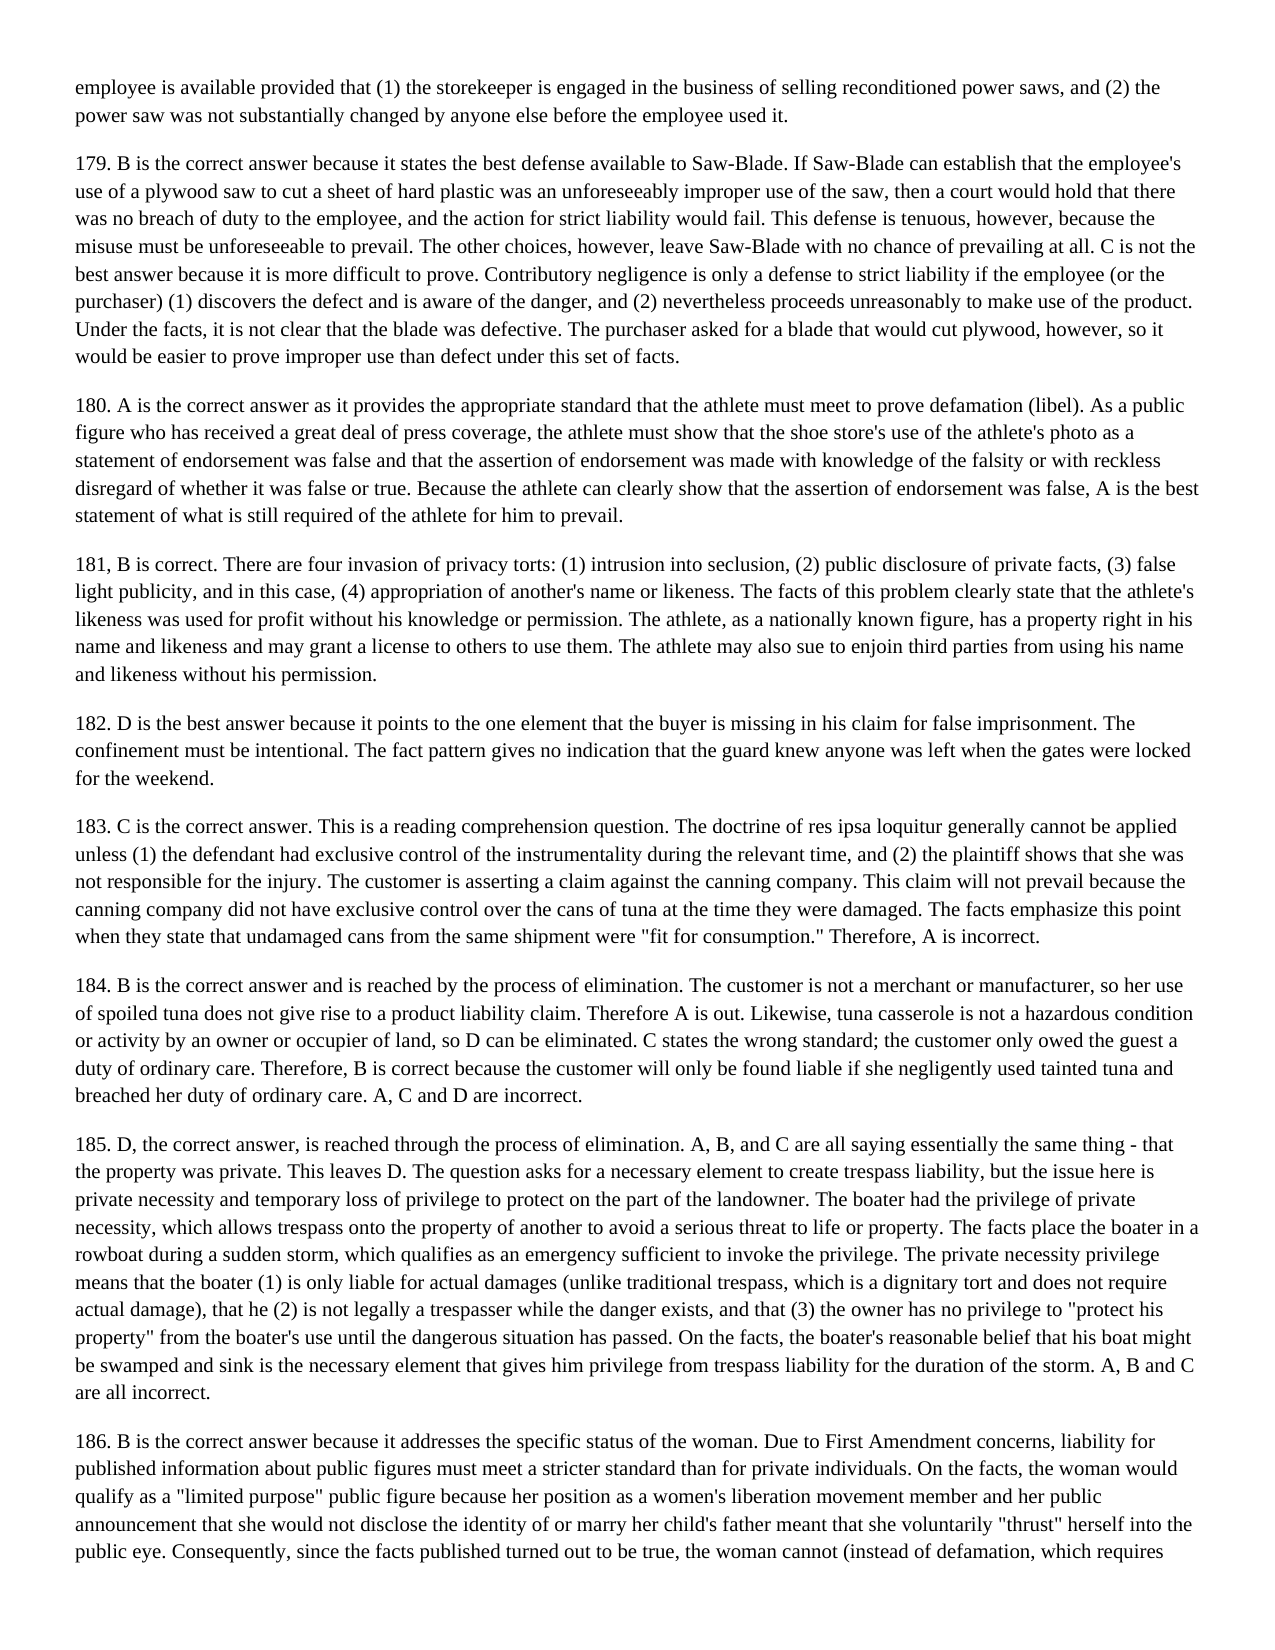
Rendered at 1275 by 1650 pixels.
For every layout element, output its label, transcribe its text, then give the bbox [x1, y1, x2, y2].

text 185. D, the correct answer, is reached through the process of elimination. A, B, and C are all saying essentially the same thing - that the property was private. This leaves D. The question asks for a necessary element to create trespass liability, but the issue here is private necessity and temporary loss of privilege to protect on the part of the landowner. The boater had the privilege of private necessity, which allows trespass onto the property of another to avoid a serious threat to life or property. The facts place the boater in a rowboat during a sudden storm, which qualifies as an emergency sufficient to invoke the privilege. The private necessity privilege means that the boater (1) is only liable for actual damages (unlike traditional trespass, which is a dignitary tort and does not require actual damage), that he (2) is not legally a trespasser while the danger exists, and that (3) the owner has no privilege to "protect his property" from the boater's use until the dangerous situation has passed. On the facts, the boater's reasonable belief that his boat might be swamped and sink is the necessary element that gives him privilege from trespass liability for the duration of the storm. A, B and C are all incorrect. [75, 1132, 1200, 1404]
text 182. D is the best answer because it points to the one element that the buyer is missing in his claim for false imprisonment. The confinement must be intentional. The fact pattern gives no indication that the guard knew anyone was left when the gates were locked for the weekend. [75, 710, 1200, 790]
text 179. B is the correct answer because it states the best defense available to Saw-Blade. If Saw-Blade can establish that the employee's use of a plywood saw to cut a sheet of hard plastic was an unforeseeably improper use of the saw, then a court would hold that there was no breach of duty to the employee, and the action for strict liability would fail. This defense is tenuous, however, because the misuse must be unforeseeable to prevail. The other choices, however, leave Saw-Blade with no chance of prevailing at all. C is not the best answer because it is more difficult to prove. Contributory negligence is only a defense to strict liability if the employee (or the purchaser) (1) discovers the defect and is aware of the danger, and (2) nevertheless proceeds unreasonably to make use of the product. Under the facts, it is not clear that the blade was defective. The purchaser asked for a blade that would cut plywood, however, so it would be easier to prove improper use than defect under this set of facts. [75, 151, 1200, 368]
text 180. A is the correct answer as it provides the appropriate standard that the athlete must meet to prove defamation (libel). As a public figure who has received a great deal of press coverage, the athlete must show that the shoe store's use of the athlete's photo as a statement of endorsement was false and that the assertion of endorsement was made with knowledge of the falsity or with reckless disregard of whether it was false or true. Because the athlete can clearly show that the assertion of endorsement was false, A is the best statement of what is still required of the athlete for him to prevail. [75, 393, 1200, 527]
text 184. B is the correct answer and is reached by the process of elimination. The customer is not a merchant or manufacturer, so her use of spoiled tuna does not give rise to a product liability claim. Therefore A is out. Likewise, tuna casserole is not a hazardous condition or activity by an owner or occupier of land, so D can be eliminated. C states the wrong standard; the customer only owed the guest a duty of ordinary care. Therefore, B is correct because the customer will only be found liable if she negligently used tainted tuna and breached her duty of ordinary care. A, C and D are incorrect. [75, 973, 1200, 1107]
text 181, B is correct. There are four invasion of privacy torts: (1) intrusion into seclusion, (2) public disclosure of private facts, (3) false light publicity, and in this case, (4) appropriation of another's name or likeness. The facts of this problem clearly state that the athlete's likeness was used for profit without his knowledge or permission. The athlete, as a nationally known figure, has a property right in his name and likeness and may grant a license to others to use them. The athlete may also sue to enjoin third parties from using his name and likeness without his permission. [75, 552, 1200, 686]
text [75, 1429, 1200, 1563]
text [75, 75, 1200, 127]
text 183. C is the correct answer. This is a reading comprehension question. The doctrine of res ipsa loquitur generally cannot be applied unless (1) the defendant had exclusive control of the instrumentality during the relevant time, and (2) the plaintiff shows that she was not responsible for the injury. The customer is asserting a claim against the canning company. This claim will not prevail because the canning company did not have exclusive control over the cans of tuna at the time they were damaged. The facts emphasize this point when they state that undamaged cans from the same shipment were "fit for consumption." Therefore, A is incorrect. [75, 814, 1200, 948]
